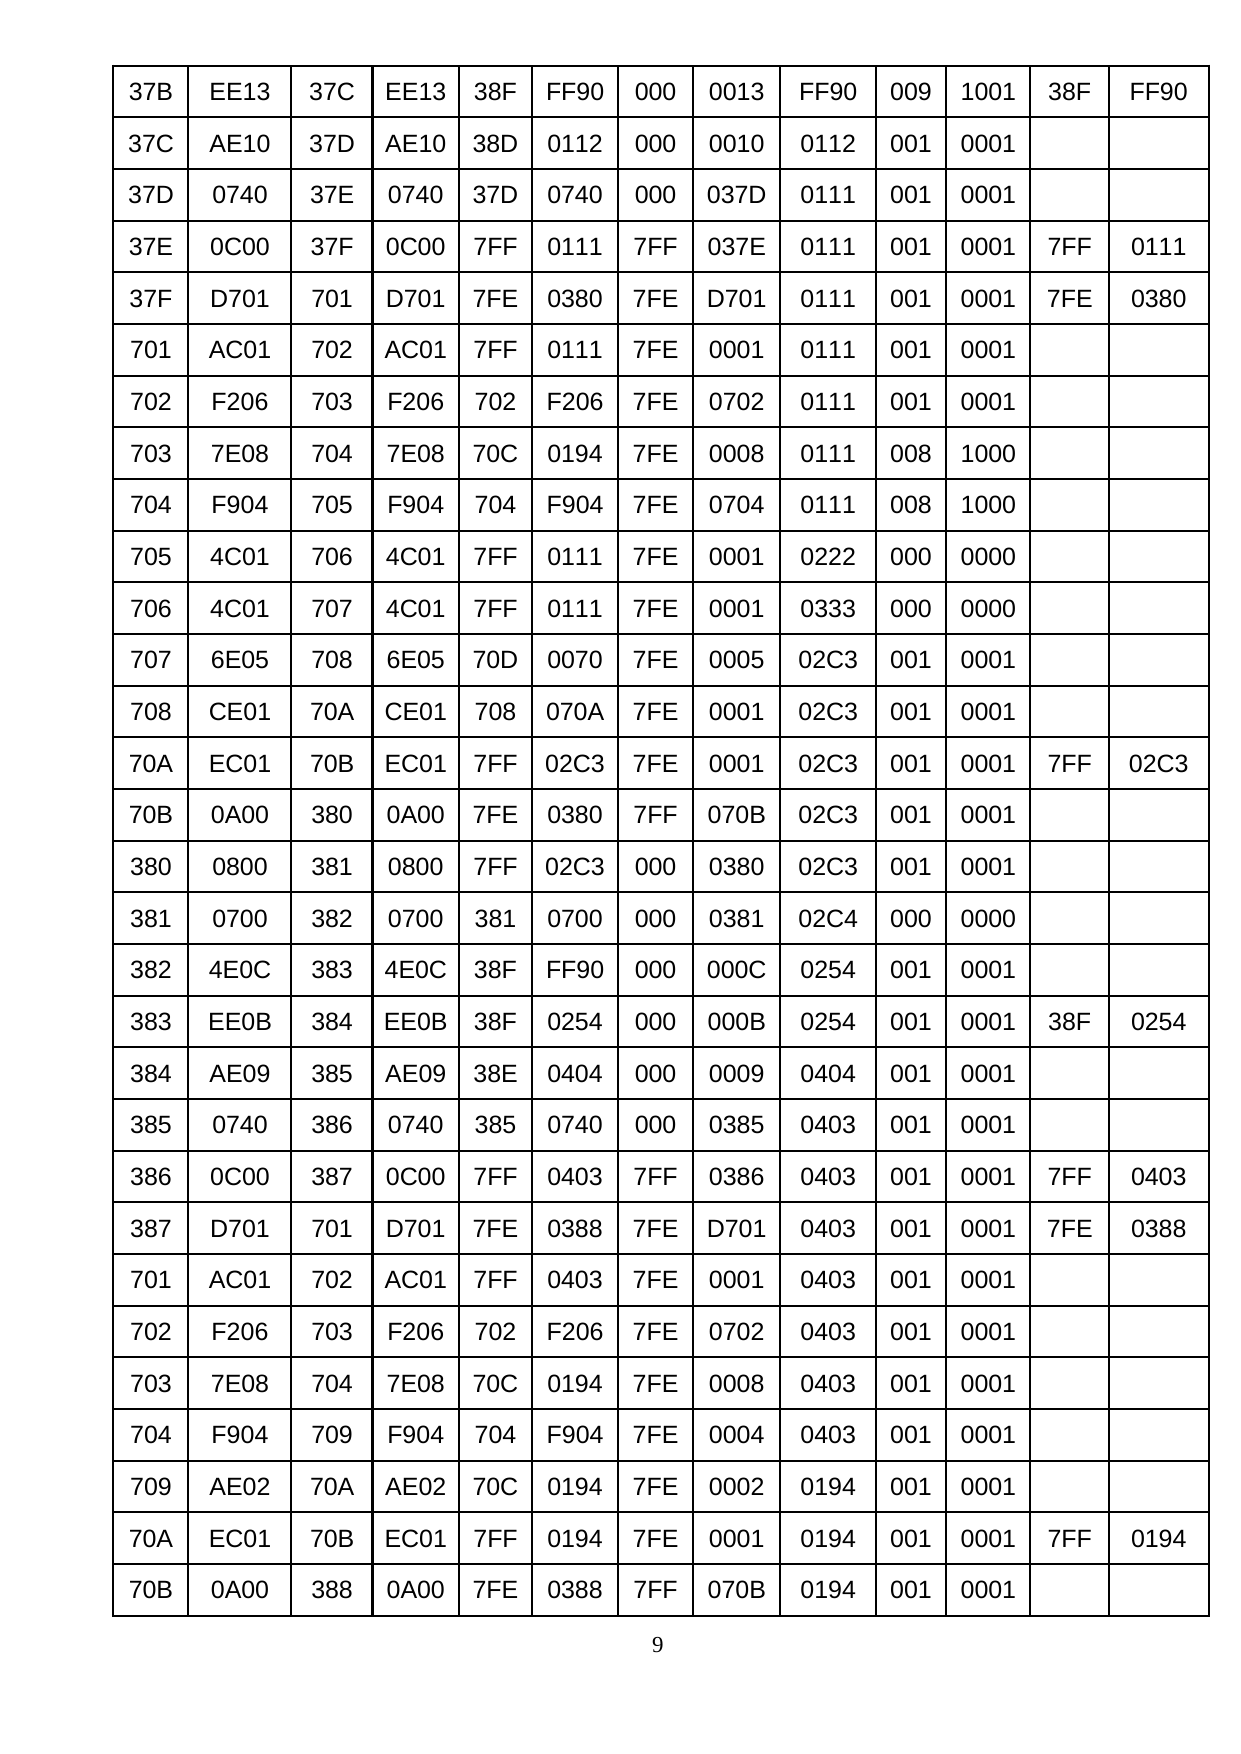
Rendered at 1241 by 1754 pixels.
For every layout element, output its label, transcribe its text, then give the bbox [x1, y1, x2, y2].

table_cell [1110, 1462, 1208, 1511]
table_cell 704 [292, 1358, 371, 1408]
table_cell 702 [460, 377, 531, 426]
table_cell 7E08 [189, 428, 290, 478]
table_cell [1110, 1307, 1208, 1356]
table_cell 0A00 [374, 790, 458, 839]
table_cell 0001 [947, 790, 1029, 839]
table_cell 0800 [189, 842, 290, 891]
table_cell EE13 [189, 67, 290, 116]
table_cell 0403 [781, 1100, 875, 1149]
table_cell [1110, 170, 1208, 219]
table_cell 001 [877, 1307, 945, 1356]
table_cell 0C00 [189, 222, 290, 271]
table_cell F206 [533, 1307, 617, 1356]
table_cell 0001 [947, 1513, 1029, 1563]
table_cell [1031, 635, 1108, 684]
table_cell 070A [533, 687, 617, 736]
table_cell 0388 [533, 1565, 617, 1614]
table_cell 0740 [189, 170, 290, 219]
table_cell 0008 [694, 428, 779, 478]
table_cell 0009 [694, 1048, 779, 1098]
table_cell 384 [114, 1048, 187, 1098]
table_cell 001 [877, 170, 945, 219]
table_cell [1110, 635, 1208, 684]
table_cell AE09 [374, 1048, 458, 1098]
table_cell 0001 [947, 997, 1029, 1046]
table_cell 02C3 [533, 842, 617, 891]
table_cell 7FF [1031, 1152, 1108, 1201]
table_cell 38F [460, 945, 531, 994]
table_cell [1031, 325, 1108, 374]
table_cell 001 [877, 377, 945, 426]
table_cell 0001 [947, 1565, 1029, 1614]
table_cell 02C3 [533, 738, 617, 788]
table_cell [1031, 945, 1108, 994]
table_cell 0001 [947, 170, 1029, 219]
table_cell EC01 [374, 738, 458, 788]
table_cell 385 [460, 1100, 531, 1149]
table_cell [1031, 842, 1108, 891]
table_cell AC01 [189, 1255, 290, 1304]
table_cell F904 [189, 1410, 290, 1459]
table_cell 383 [292, 945, 371, 994]
table_cell [1110, 893, 1208, 943]
table_cell 0194 [781, 1462, 875, 1511]
table_cell [1110, 687, 1208, 736]
table_cell 1000 [947, 480, 1029, 529]
table_cell 001 [877, 1410, 945, 1459]
table_cell [1110, 945, 1208, 994]
table_cell [1110, 583, 1208, 633]
table_cell 0222 [781, 532, 875, 581]
table_cell 0111 [1110, 222, 1208, 271]
table_cell [1110, 1048, 1208, 1098]
table_cell [1031, 170, 1108, 219]
table_cell EC01 [374, 1513, 458, 1563]
table_cell 4C01 [189, 583, 290, 633]
table_cell 7FF [619, 790, 692, 839]
table_cell 7FE [619, 377, 692, 426]
table_cell 0001 [947, 1358, 1029, 1408]
table_cell 702 [114, 377, 187, 426]
table_cell 0004 [694, 1410, 779, 1459]
table_cell 37B [114, 67, 187, 116]
table_cell 7FF [1031, 1513, 1108, 1563]
table_cell 70A [292, 687, 371, 736]
table_cell 0112 [781, 118, 875, 168]
table_cell 0700 [533, 893, 617, 943]
table_cell 000 [619, 997, 692, 1046]
table_cell 70B [292, 738, 371, 788]
table_cell 0111 [533, 532, 617, 581]
table_cell 0001 [947, 1462, 1029, 1511]
table_cell 702 [114, 1307, 187, 1356]
table_cell 7E08 [189, 1358, 290, 1408]
table_cell 02C3 [1110, 738, 1208, 788]
table_cell 0001 [694, 687, 779, 736]
table_cell 703 [292, 1307, 371, 1356]
table_cell 001 [877, 1048, 945, 1098]
table_cell 703 [114, 428, 187, 478]
table_cell D701 [189, 273, 290, 323]
table_cell [1031, 377, 1108, 426]
table_cell 7FF [460, 1513, 531, 1563]
table_cell [1031, 532, 1108, 581]
table_cell 387 [292, 1152, 371, 1201]
table_cell 37E [114, 222, 187, 271]
table_cell 381 [114, 893, 187, 943]
table_cell 0001 [947, 1203, 1029, 1253]
table_cell 0001 [947, 687, 1029, 736]
table_cell 0704 [694, 480, 779, 529]
table_cell [1110, 1565, 1208, 1614]
table_cell 0700 [374, 893, 458, 943]
table_cell 38F [460, 997, 531, 1046]
table_cell 384 [292, 997, 371, 1046]
table_cell 000 [619, 842, 692, 891]
table_cell [1031, 583, 1108, 633]
table_cell 000 [619, 893, 692, 943]
table_cell 0001 [694, 1513, 779, 1563]
table_cell 0111 [781, 428, 875, 478]
table_cell AE02 [374, 1462, 458, 1511]
table_cell 7FE [619, 1307, 692, 1356]
table_cell 7FE [619, 273, 692, 323]
table_cell 37F [114, 273, 187, 323]
table_cell 0381 [694, 893, 779, 943]
table_cell 001 [877, 842, 945, 891]
table_cell 0111 [781, 222, 875, 271]
table_cell 38F [1031, 67, 1108, 116]
table_cell F206 [533, 377, 617, 426]
table_cell 7FE [619, 480, 692, 529]
table_cell 0010 [694, 118, 779, 168]
table_cell [1110, 1358, 1208, 1408]
table_cell 0403 [781, 1255, 875, 1304]
table_cell 02C3 [781, 738, 875, 788]
table_cell 7FE [619, 583, 692, 633]
table_cell 70B [114, 790, 187, 839]
table_cell 7FF [460, 532, 531, 581]
table_cell 386 [114, 1152, 187, 1201]
table_cell 0194 [781, 1513, 875, 1563]
table_cell 0000 [947, 893, 1029, 943]
table_cell FF90 [781, 67, 875, 116]
table_cell 4E0C [189, 945, 290, 994]
table_cell 0254 [781, 945, 875, 994]
table_cell 001 [877, 1152, 945, 1201]
table_cell 7FF [619, 222, 692, 271]
table_cell 37F [292, 222, 371, 271]
table_cell 70B [292, 1513, 371, 1563]
table_cell 0740 [189, 1100, 290, 1149]
table_cell 37E [292, 170, 371, 219]
table_cell 0070 [533, 635, 617, 684]
table_cell D701 [694, 273, 779, 323]
table_cell [1031, 428, 1108, 478]
table_cell F904 [189, 480, 290, 529]
table_cell 708 [460, 687, 531, 736]
table_cell 704 [114, 1410, 187, 1459]
table_cell 7FE [619, 1513, 692, 1563]
table_cell 0C00 [374, 222, 458, 271]
table_cell 7FF [619, 1152, 692, 1201]
table_cell 7FF [1031, 738, 1108, 788]
table_cell 001 [877, 1203, 945, 1253]
table_cell 7FE [619, 1203, 692, 1253]
table_cell 02C3 [781, 790, 875, 839]
table_cell 7FF [460, 842, 531, 891]
table_cell 7E08 [374, 1358, 458, 1408]
table_cell 0111 [533, 583, 617, 633]
table_cell 70A [292, 1462, 371, 1511]
table_cell 386 [292, 1100, 371, 1149]
table_cell 0403 [781, 1358, 875, 1408]
table_cell 070B [694, 790, 779, 839]
table_cell 704 [460, 1410, 531, 1459]
table_cell 0702 [694, 377, 779, 426]
table_cell 000 [619, 1100, 692, 1149]
table_cell 0388 [1110, 1203, 1208, 1253]
table_cell FF90 [533, 67, 617, 116]
table_cell 380 [114, 842, 187, 891]
table_cell 7FE [460, 1565, 531, 1614]
table_cell 0403 [533, 1255, 617, 1304]
table_cell 7FF [1031, 222, 1108, 271]
table_cell EE13 [374, 67, 458, 116]
table_cell 0001 [947, 1152, 1029, 1201]
table_cell 008 [877, 480, 945, 529]
table_cell [1110, 480, 1208, 529]
table_cell 7FF [619, 1565, 692, 1614]
table_cell 7FE [619, 428, 692, 478]
table_cell 001 [877, 118, 945, 168]
table_cell 382 [114, 945, 187, 994]
table_cell [1031, 1565, 1108, 1614]
table_cell 703 [114, 1358, 187, 1408]
table_cell [1110, 790, 1208, 839]
table_cell 7FE [619, 1462, 692, 1511]
table_cell 02C3 [781, 842, 875, 891]
table_cell 709 [292, 1410, 371, 1459]
table_cell 70A [114, 738, 187, 788]
table_cell 0A00 [189, 790, 290, 839]
table_cell AC01 [374, 1255, 458, 1304]
table_cell 380 [292, 790, 371, 839]
table_cell 38E [460, 1048, 531, 1098]
table_cell 4C01 [374, 583, 458, 633]
table_cell 385 [292, 1048, 371, 1098]
table_cell 4C01 [374, 532, 458, 581]
table_cell 0A00 [189, 1565, 290, 1614]
table_cell 0380 [694, 842, 779, 891]
table_cell F904 [533, 480, 617, 529]
table_cell 0000 [947, 583, 1029, 633]
table_cell 0001 [694, 1255, 779, 1304]
table_cell 0001 [947, 273, 1029, 323]
table_cell 070B [694, 1565, 779, 1614]
table_cell EC01 [189, 1513, 290, 1563]
table_cell [1031, 1410, 1108, 1459]
table_cell 0194 [533, 1513, 617, 1563]
table_cell 0111 [781, 273, 875, 323]
table_cell 0386 [694, 1152, 779, 1201]
table_cell 037E [694, 222, 779, 271]
table_cell 0388 [533, 1203, 617, 1253]
table_cell 001 [877, 273, 945, 323]
table_cell 0385 [694, 1100, 779, 1149]
table_cell [1110, 118, 1208, 168]
table_cell [1110, 325, 1208, 374]
table_cell 708 [292, 635, 371, 684]
table_cell 0740 [374, 1100, 458, 1149]
table_cell 0001 [947, 377, 1029, 426]
table_cell 0111 [781, 325, 875, 374]
table_cell 381 [292, 842, 371, 891]
table_cell 7FF [460, 1152, 531, 1201]
table_cell 38F [460, 67, 531, 116]
table_cell 7FE [1031, 1203, 1108, 1253]
table_cell D701 [189, 1203, 290, 1253]
table_cell D701 [374, 273, 458, 323]
table_cell [1031, 1048, 1108, 1098]
table_cell 70C [460, 428, 531, 478]
table_cell 000B [694, 997, 779, 1046]
table_cell 0380 [1110, 273, 1208, 323]
table_cell 7FF [460, 738, 531, 788]
table_cell F206 [374, 377, 458, 426]
table_cell [1031, 1358, 1108, 1408]
table_cell 37C [114, 118, 187, 168]
table_cell 000C [694, 945, 779, 994]
table_cell 0404 [533, 1048, 617, 1098]
table_cell [1031, 687, 1108, 736]
table_cell 7FE [619, 687, 692, 736]
table_cell 001 [877, 1462, 945, 1511]
table_cell 001 [877, 997, 945, 1046]
table_cell 0194 [533, 1462, 617, 1511]
table_cell 0001 [947, 1410, 1029, 1459]
table_cell [1031, 1255, 1108, 1304]
table_cell 0800 [374, 842, 458, 891]
table_cell 7FE [460, 273, 531, 323]
table_cell [1031, 790, 1108, 839]
table_cell 701 [292, 1203, 371, 1253]
table_cell 0111 [781, 377, 875, 426]
table_cell 702 [292, 325, 371, 374]
table_cell 0254 [533, 997, 617, 1046]
table_cell 7E08 [374, 428, 458, 478]
table_cell 382 [292, 893, 371, 943]
table_cell 0254 [1110, 997, 1208, 1046]
table_cell 7FE [460, 790, 531, 839]
table_cell 0254 [781, 997, 875, 1046]
table_cell 0700 [189, 893, 290, 943]
table_cell 70C [460, 1358, 531, 1408]
table_cell 000 [619, 1048, 692, 1098]
table_cell 6E05 [374, 635, 458, 684]
table_cell 0001 [694, 583, 779, 633]
table_cell 7FE [460, 1203, 531, 1253]
table_cell D701 [694, 1203, 779, 1253]
table_cell 0194 [781, 1565, 875, 1614]
table_cell 704 [114, 480, 187, 529]
table_cell 0001 [947, 1255, 1029, 1304]
table_cell 70C [460, 1462, 531, 1511]
table_cell 0194 [1110, 1513, 1208, 1563]
table_cell 1000 [947, 428, 1029, 478]
table_cell 383 [114, 997, 187, 1046]
table_cell 037D [694, 170, 779, 219]
table_cell AC01 [374, 325, 458, 374]
table_cell 0001 [947, 1048, 1029, 1098]
table_cell 000 [877, 893, 945, 943]
table_cell F206 [189, 377, 290, 426]
table_cell 001 [877, 1100, 945, 1149]
table_cell 705 [292, 480, 371, 529]
table_cell 706 [114, 583, 187, 633]
table_cell 387 [114, 1203, 187, 1253]
table_cell AE10 [189, 118, 290, 168]
table_cell 02C3 [781, 635, 875, 684]
table_cell 7FF [460, 325, 531, 374]
table_cell 7FE [619, 325, 692, 374]
table_cell 000 [619, 67, 692, 116]
table_cell 001 [877, 790, 945, 839]
table_cell [1031, 893, 1108, 943]
table_cell 7FE [619, 1358, 692, 1408]
table_cell 001 [877, 635, 945, 684]
table_cell 0740 [374, 170, 458, 219]
table_cell 0001 [947, 1307, 1029, 1356]
table_cell 0403 [781, 1152, 875, 1201]
table_cell 7FF [460, 222, 531, 271]
table_cell 0001 [947, 635, 1029, 684]
table_cell 7FF [460, 1255, 531, 1304]
table_cell 001 [877, 687, 945, 736]
table_cell [1031, 480, 1108, 529]
table_cell 4C01 [189, 532, 290, 581]
table_cell 704 [292, 428, 371, 478]
table_cell 02C3 [781, 687, 875, 736]
table_cell 701 [292, 273, 371, 323]
table_cell F904 [533, 1410, 617, 1459]
table_cell 703 [292, 377, 371, 426]
table_cell 707 [114, 635, 187, 684]
table_cell [1110, 1410, 1208, 1459]
table_cell 0111 [533, 222, 617, 271]
table_cell 6E05 [189, 635, 290, 684]
table_cell 381 [460, 893, 531, 943]
table_cell EE0B [189, 997, 290, 1046]
table_cell 4E0C [374, 945, 458, 994]
table_cell 7FE [619, 532, 692, 581]
table_cell 0013 [694, 67, 779, 116]
table_cell 0403 [533, 1152, 617, 1201]
table_cell 001 [877, 1255, 945, 1304]
table_cell 709 [114, 1462, 187, 1511]
table_cell 704 [460, 480, 531, 529]
table_cell [1110, 1100, 1208, 1149]
table_cell 705 [114, 532, 187, 581]
table_cell 0380 [533, 273, 617, 323]
table_cell 000 [619, 170, 692, 219]
table_cell 7FE [619, 1255, 692, 1304]
table_cell 0403 [781, 1203, 875, 1253]
table_cell CE01 [189, 687, 290, 736]
table_cell 0001 [694, 738, 779, 788]
table_cell AC01 [189, 325, 290, 374]
table_cell 0001 [694, 325, 779, 374]
table_cell 0001 [947, 738, 1029, 788]
table_cell 001 [877, 325, 945, 374]
table_cell [1031, 1307, 1108, 1356]
table_cell 0194 [533, 428, 617, 478]
table_cell 001 [877, 738, 945, 788]
table_cell 38F [1031, 997, 1108, 1046]
table_cell FF90 [1110, 67, 1208, 116]
table_cell 001 [877, 1358, 945, 1408]
table_cell 0A00 [374, 1565, 458, 1614]
table_cell 0C00 [189, 1152, 290, 1201]
table_cell 0404 [781, 1048, 875, 1098]
table_cell 0001 [947, 222, 1029, 271]
table_cell [1031, 1462, 1108, 1511]
table_cell AE02 [189, 1462, 290, 1511]
table_cell D701 [374, 1203, 458, 1253]
table_cell 000 [877, 532, 945, 581]
table_cell 0C00 [374, 1152, 458, 1201]
table_cell 0000 [947, 532, 1029, 581]
table_cell FF90 [533, 945, 617, 994]
table_cell 001 [877, 1513, 945, 1563]
table_cell F206 [189, 1307, 290, 1356]
table_cell 000 [877, 583, 945, 633]
table_cell 0403 [781, 1307, 875, 1356]
table_cell F904 [374, 1410, 458, 1459]
table_cell 385 [114, 1100, 187, 1149]
table_cell 0740 [533, 1100, 617, 1149]
table_cell EC01 [189, 738, 290, 788]
table_cell 0001 [947, 842, 1029, 891]
table_cell 0380 [533, 790, 617, 839]
table_cell 0005 [694, 635, 779, 684]
table_cell 0333 [781, 583, 875, 633]
table_cell 02C4 [781, 893, 875, 943]
table_cell 0001 [947, 118, 1029, 168]
table_cell AE10 [374, 118, 458, 168]
table_cell 0111 [533, 325, 617, 374]
table_cell 0403 [1110, 1152, 1208, 1201]
table_cell 0194 [533, 1358, 617, 1408]
table_cell [1110, 377, 1208, 426]
table_cell 37D [114, 170, 187, 219]
table_cell 0001 [947, 1100, 1029, 1149]
table_cell 0702 [694, 1307, 779, 1356]
table_cell 0001 [947, 945, 1029, 994]
table_cell 70A [114, 1513, 187, 1563]
table_cell [1031, 118, 1108, 168]
table_cell 708 [114, 687, 187, 736]
table_cell F904 [374, 480, 458, 529]
table_cell 701 [114, 325, 187, 374]
table_cell 7FF [460, 583, 531, 633]
table_cell 70B [114, 1565, 187, 1614]
table_cell [1031, 1100, 1108, 1149]
table_cell 37C [292, 67, 371, 116]
table_cell 707 [292, 583, 371, 633]
table_cell 701 [114, 1255, 187, 1304]
table_cell 7FE [619, 738, 692, 788]
table_cell 0001 [947, 325, 1029, 374]
table_cell [1110, 1255, 1208, 1304]
table_cell 001 [877, 222, 945, 271]
table_cell 7FE [619, 1410, 692, 1459]
table_cell EE0B [374, 997, 458, 1046]
table_cell 0008 [694, 1358, 779, 1408]
table_cell 7FE [1031, 273, 1108, 323]
table_cell 706 [292, 532, 371, 581]
table_cell [1110, 842, 1208, 891]
table_cell [1110, 428, 1208, 478]
table_cell 008 [877, 428, 945, 478]
table_cell 37D [292, 118, 371, 168]
table_cell CE01 [374, 687, 458, 736]
table_cell 0403 [781, 1410, 875, 1459]
table_cell 000 [619, 118, 692, 168]
table_cell 0111 [781, 170, 875, 219]
table_cell 7FE [619, 635, 692, 684]
table_cell 0112 [533, 118, 617, 168]
table_cell 001 [877, 1565, 945, 1614]
table_cell 702 [460, 1307, 531, 1356]
table_cell 0111 [781, 480, 875, 529]
table_cell 001 [877, 945, 945, 994]
table_cell 37D [460, 170, 531, 219]
table_cell 0740 [533, 170, 617, 219]
table_cell 70D [460, 635, 531, 684]
table_cell 38D [460, 118, 531, 168]
table_cell F206 [374, 1307, 458, 1356]
table_cell [1110, 532, 1208, 581]
table_cell 1001 [947, 67, 1029, 116]
table_cell 0002 [694, 1462, 779, 1511]
table_cell 388 [292, 1565, 371, 1614]
table_cell AE09 [189, 1048, 290, 1098]
table_cell 702 [292, 1255, 371, 1304]
table_cell 000 [619, 945, 692, 994]
table_cell 009 [877, 67, 945, 116]
table_cell 0001 [694, 532, 779, 581]
